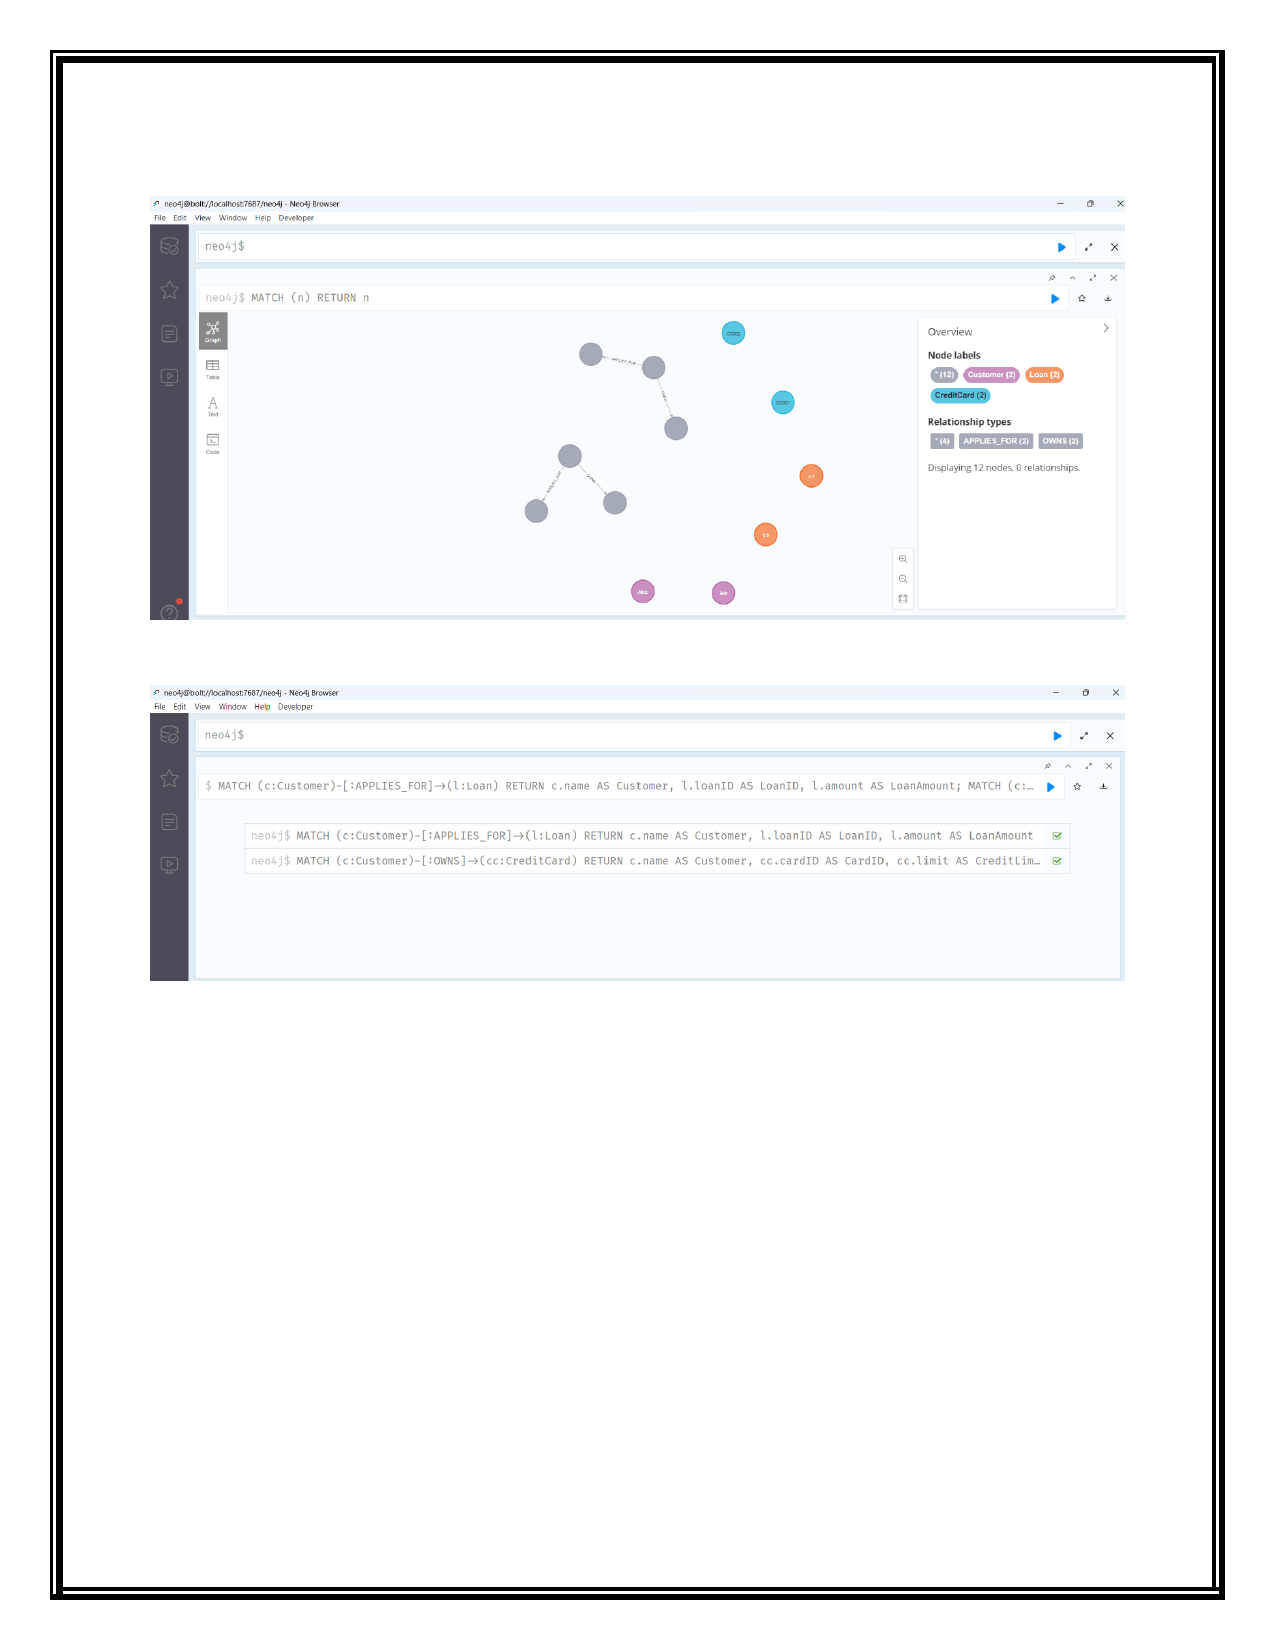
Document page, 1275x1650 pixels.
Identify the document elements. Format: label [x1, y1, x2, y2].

picture [150, 685, 1125, 981]
picture [150, 196, 1125, 620]
